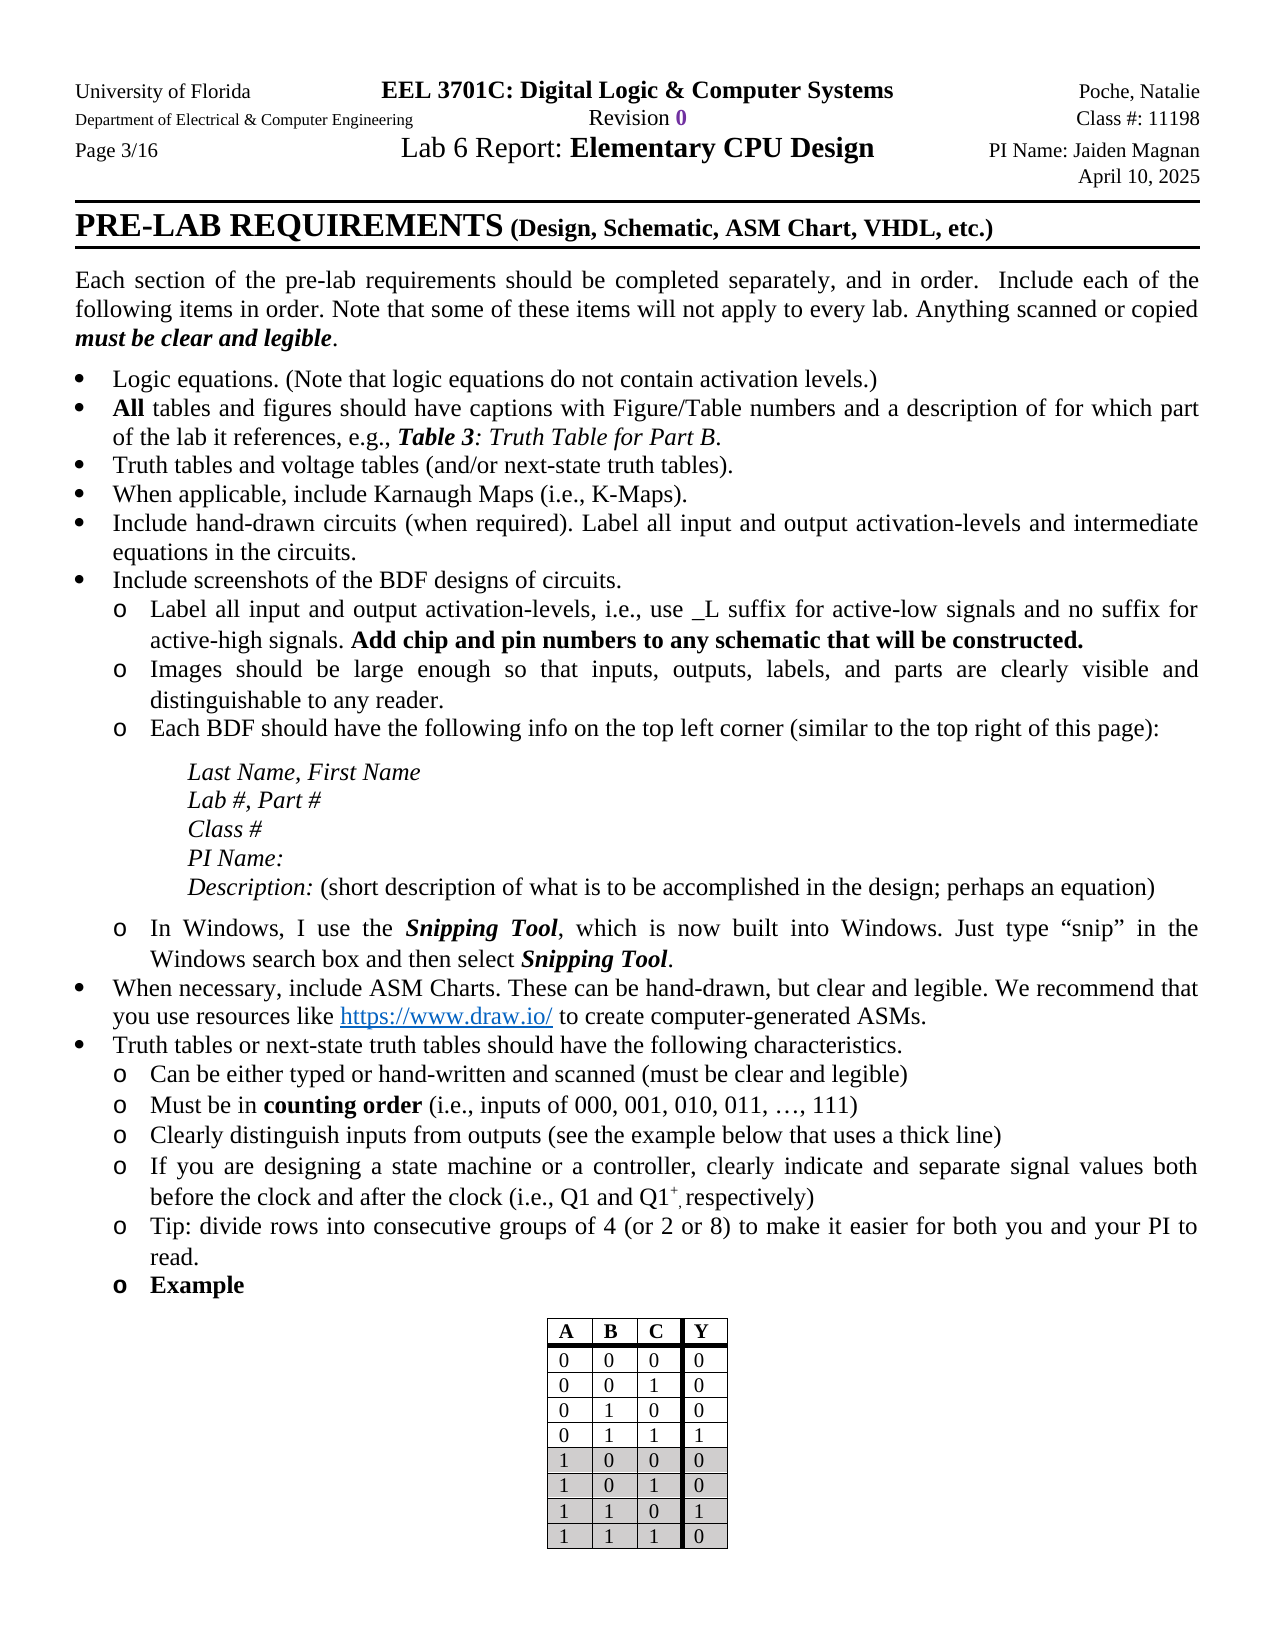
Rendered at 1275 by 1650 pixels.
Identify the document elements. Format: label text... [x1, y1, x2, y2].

text Class # [187, 814, 1200, 843]
text Last Name, First Name [187, 757, 1200, 786]
list Include hand-drawn circuits (when required). Label all input and output activation-levels and intermediate equations in the circuits. [75, 508, 1200, 566]
table_cell 0 [593, 1448, 637, 1472]
table_cell 1 [548, 1524, 592, 1548]
list Truth tables or next-state truth tables should have the following characteristics. [75, 1030, 1200, 1059]
table_cell 0 [638, 1348, 680, 1372]
table_cell 0 [685, 1398, 727, 1422]
table_cell 0 [638, 1398, 680, 1422]
table_cell 0 [548, 1423, 592, 1447]
text Lab #, Part # [187, 786, 1200, 814]
list In Windows, I use the Snipping Tool, which is now built into Windows. Just type “snip” in the Windows search box and then select Snipping Tool. [112, 913, 1200, 973]
table_cell 0 [593, 1348, 637, 1372]
list When applicable, include Karnaugh Maps (i.e., K-Maps). [75, 479, 1200, 508]
table_cell 0 [685, 1348, 727, 1372]
list Must be in counting order (i.e., inputs of 000, 001, 010, 011, …, 111) [112, 1090, 1200, 1121]
list Label all input and output activation-levels, i.e., use _L suffix for active-low signals and no suffix for active-high signals. Add chip and pin numbers to any schematic that will be constructed. [112, 594, 1200, 654]
list All tables and figures should have captions with Figure/Table numbers and a description of for which part of the lab it references, e.g., Table 3: Truth Table for Part B. [75, 393, 1200, 451]
text Description: (short description of what is to be accomplished in the design; perhaps an equation) [187, 872, 1200, 901]
list Include screenshots of the BDF designs of circuits. [75, 566, 1200, 594]
table_cell 0 [593, 1474, 637, 1497]
list When necessary, include ASM Charts. These can be hand-drawn, but clear and legible. We recommend that you use resources like https://www.draw.io/ to create computer-generated ASMs. [75, 973, 1200, 1030]
table_cell 1 [638, 1524, 680, 1548]
table_cell 1 [548, 1499, 592, 1523]
table_cell 0 [685, 1524, 727, 1548]
table_cell 1 [593, 1423, 637, 1447]
list Tip: divide rows into consecutive groups of 4 (or 2 or 8) to make it easier for both you and your PI to read. [112, 1211, 1200, 1271]
table_cell 0 [638, 1499, 680, 1523]
text PI Name: [187, 843, 1200, 872]
table_cell 0 [685, 1474, 727, 1497]
table_cell 1 [638, 1373, 680, 1397]
table_cell 1 [548, 1448, 592, 1472]
table_cell 1 [638, 1423, 680, 1447]
list Example [112, 1271, 1200, 1301]
list Can be either typed or hand-written and scanned (must be clear and legible) [112, 1059, 1200, 1090]
text PRE-LAB REQUIREMENTS (Design, Schematic, ASM Chart, VHDL, etc.) [75, 203, 1200, 246]
table_cell 1 [593, 1398, 637, 1422]
text Each section of the pre-lab requirements should be completed separately, and in order. Include each of the following items in order. Note that some of these items will not apply to every lab. Anything scanned or copied must be clear and legible. [75, 266, 1200, 352]
table_cell 0 [638, 1448, 680, 1472]
list Truth tables and voltage tables (and/or next-state truth tables). [75, 451, 1200, 479]
table_cell 1 [638, 1474, 680, 1497]
table_cell 1 [685, 1423, 727, 1447]
table_cell 1 [593, 1499, 637, 1523]
list Logic equations. (Note that logic equations do not contain activation levels.) [75, 364, 1200, 393]
table_cell 1 [548, 1474, 592, 1497]
table_header B [593, 1319, 637, 1343]
table_cell 0 [685, 1448, 727, 1472]
table_header Y [685, 1319, 727, 1343]
table_cell 0 [685, 1373, 727, 1397]
table_cell 0 [548, 1348, 592, 1372]
table_header A [548, 1319, 592, 1343]
table_cell 1 [685, 1499, 727, 1523]
list If you are designing a state machine or a controller, clearly indicate and separate signal values both before the clock and after the clock (i.e., Q1 and Q1+, respectively) [112, 1151, 1200, 1211]
table_header C [638, 1319, 680, 1343]
list Images should be large enough so that inputs, outputs, labels, and parts are clearly visible and distinguishable to any reader. [112, 654, 1200, 713]
table_cell 0 [593, 1373, 637, 1397]
table_cell 0 [548, 1398, 592, 1422]
table_cell 1 [593, 1524, 637, 1548]
list Clearly distinguish inputs from outputs (see the example below that uses a thick line) [112, 1121, 1200, 1151]
list Each BDF should have the following info on the top left corner (similar to the top right of this page): [112, 713, 1200, 744]
table_cell 0 [548, 1373, 592, 1397]
